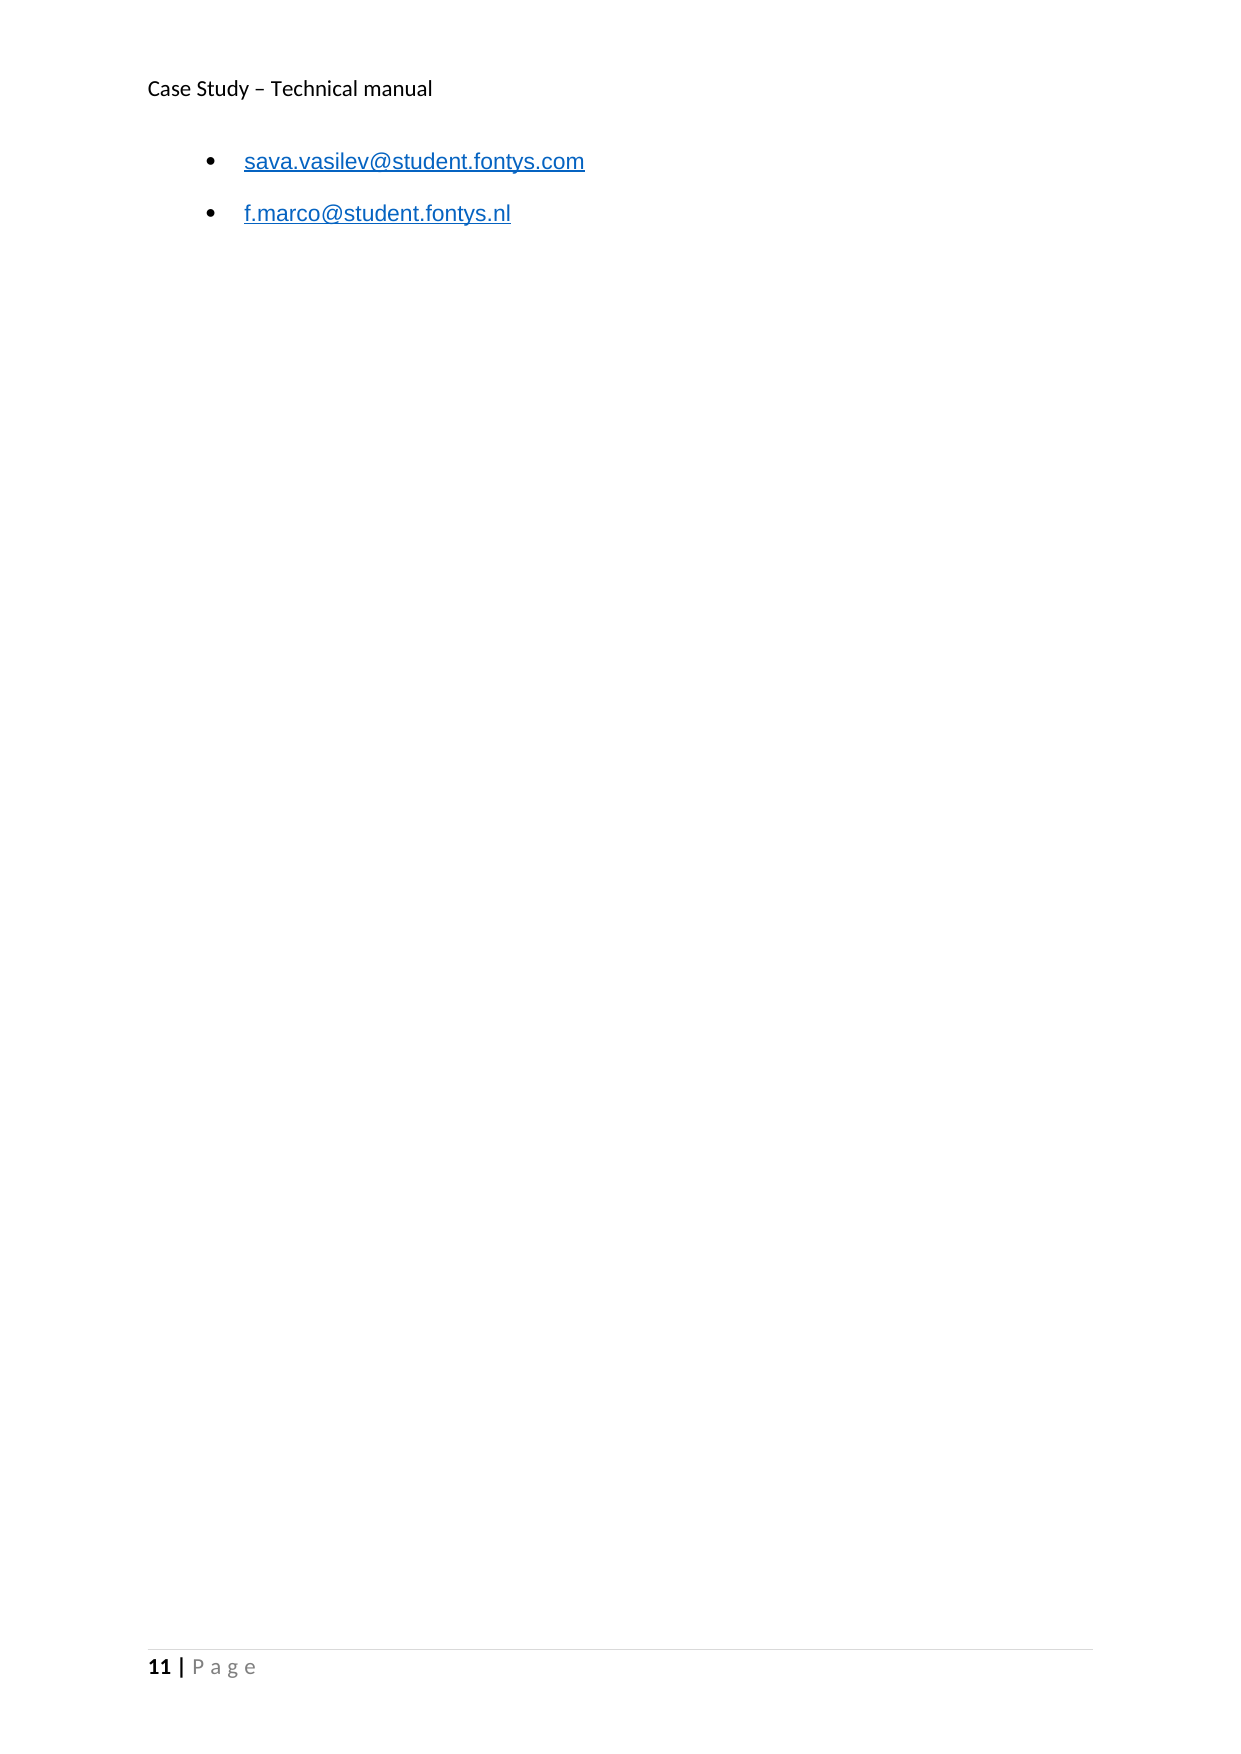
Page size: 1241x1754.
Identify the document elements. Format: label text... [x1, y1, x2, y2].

list f.marco@student.fontys.nl [207, 200, 1093, 227]
list sava.vasilev@student.fontys.com [207, 148, 1093, 174]
